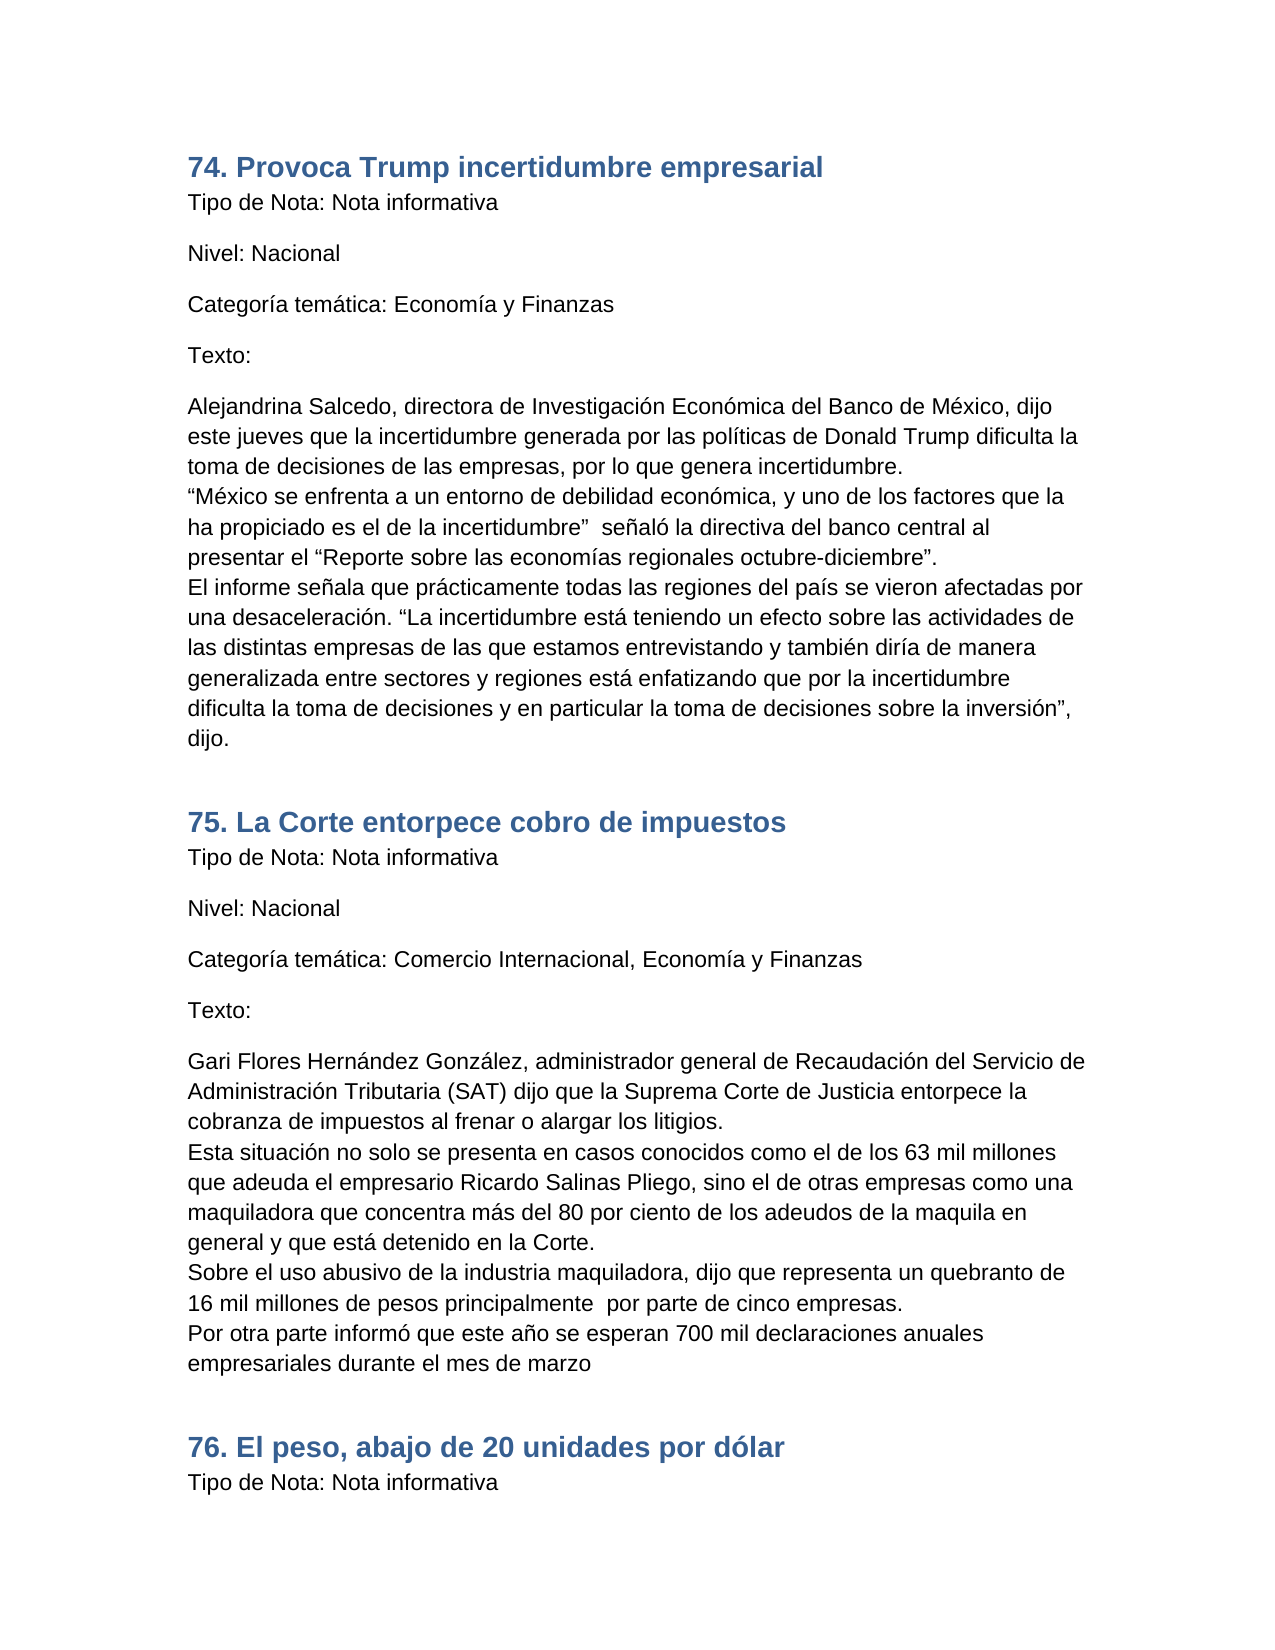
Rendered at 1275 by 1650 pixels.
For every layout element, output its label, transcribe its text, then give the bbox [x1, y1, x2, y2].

text Nivel: Nacional [187, 895, 1087, 921]
subtitle 74. Provoca Trump incertidumbre empresarial [187, 150, 1087, 183]
text Categoría temática: Comercio Internacional, Economía y Finanzas [187, 946, 1087, 972]
text Categoría temática: Economía y Finanzas [187, 291, 1087, 317]
text Tipo de Nota: Nota informativa [187, 1469, 1087, 1495]
text Tipo de Nota: Nota informativa [187, 844, 1087, 870]
text Alejandrina Salcedo, directora de Investigación Económica del Banco de México, dijo este jueves que la incertidumbre generada por las políticas de Donald Trump dificulta la toma de decisiones de las empresas, por lo que genera incertidumbre. “México se enfrenta a un entorno de debilidad económica, y uno de los factores que la ha propiciado es el de la incertidumbre” señaló la directiva del banco central al presentar el “Reporte sobre las economías regionales octubre-diciembre”. El informe señala que prácticamente todas las regiones del país se vieron afectadas por una desaceleración. “La incertidumbre está teniendo un efecto sobre las actividades de las distintas empresas de las que estamos entrevistando y también diría de manera generalizada entre sectores y regiones está enfatizando que por la incertidumbre dificulta la toma de decisiones y en particular la toma de decisiones sobre la inversión”, dijo. [187, 393, 1087, 751]
text Nivel: Nacional [187, 239, 1087, 266]
text Gari Flores Hernández González, administrador general de Recaudación del Servicio de Administración Tributaria (SAT) dijo que la Suprema Corte de Justicia entorpece la cobranza de impuestos al frenar o alargar los litigios. Esta situación no solo se presenta en casos conocidos como el de los 63 mil millones que adeuda el empresario Ricardo Salinas Pliego, sino el de otras empresas como una maquiladora que concentra más del 80 por ciento de los adeudos de la maquila en general y que está detenido en la Corte. Sobre el uso abusivo de la industria maquiladora, dijo que representa un quebranto de 16 mil millones de pesos principalmente por parte de cinco empresas. Por otra parte informó que este año se esperan 700 mil declaraciones anuales empresariales durante el mes de marzo [187, 1048, 1087, 1376]
text Tipo de Nota: Nota informativa [187, 188, 1087, 215]
text Texto: [187, 997, 1087, 1023]
subtitle 76. El peso, abajo de 20 unidades por dólar [187, 1430, 1087, 1464]
subtitle 75. La Corte entorpece cobro de impuestos [187, 805, 1087, 839]
text Texto: [187, 342, 1087, 368]
